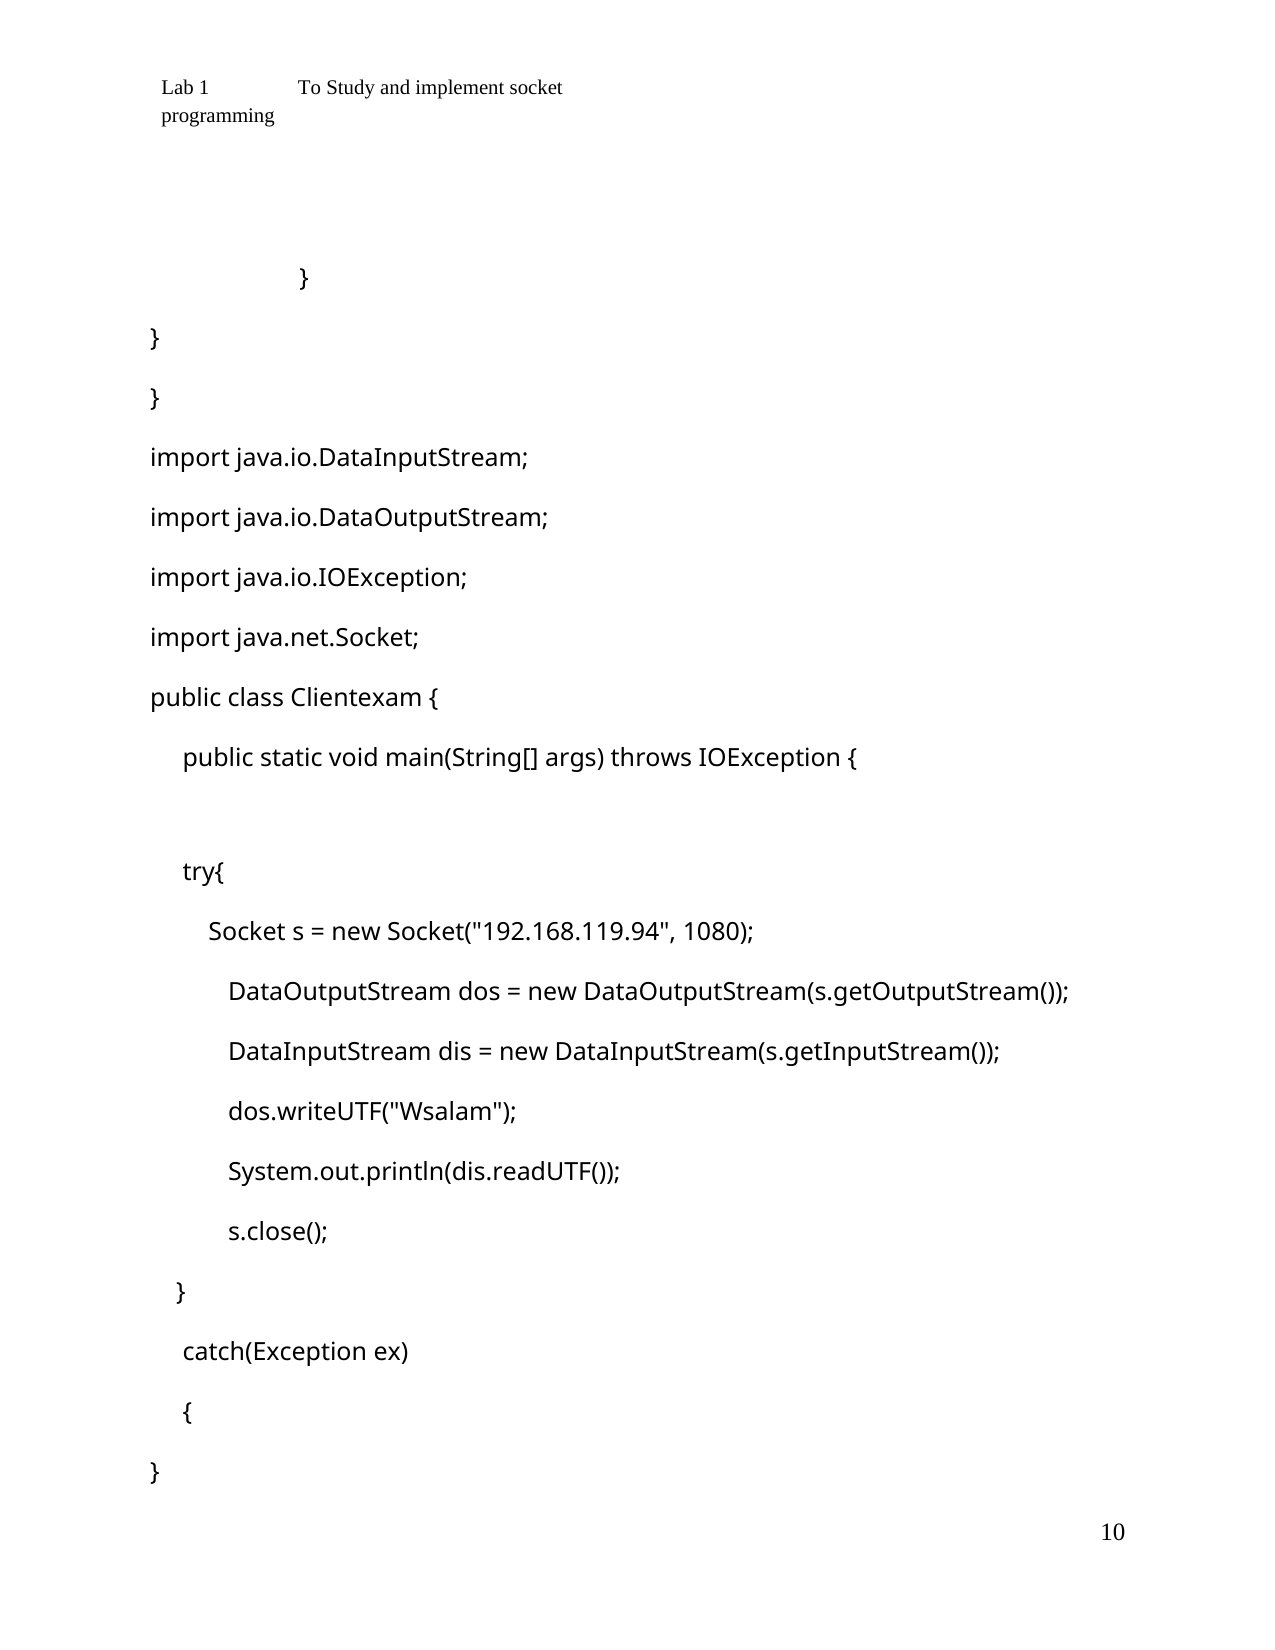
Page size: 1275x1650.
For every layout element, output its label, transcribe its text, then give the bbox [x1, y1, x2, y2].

text import java.io.IOException; [150, 559, 1125, 593]
text Socket s = new Socket("192.168.119.94", 1080); [150, 913, 1125, 947]
text dos.writeUTF("Wsalam"); [150, 1093, 1125, 1127]
text } [150, 1453, 1125, 1487]
text System.out.println(dis.readUTF()); [150, 1153, 1125, 1187]
text public static void main(String[] args) throws IOException { [150, 739, 1125, 773]
text } [150, 1273, 1125, 1307]
text import java.io.DataInputStream; [150, 439, 1125, 473]
text DataOutputStream dos = new DataOutputStream(s.getOutputStream()); [150, 973, 1125, 1007]
text catch(Exception ex) [150, 1333, 1125, 1367]
text } [150, 319, 1125, 353]
text import java.net.Socket; [150, 619, 1125, 653]
text } [150, 259, 1125, 293]
text { [150, 1393, 1125, 1427]
text s.close(); [150, 1213, 1125, 1247]
text try{ [150, 853, 1125, 887]
text public class Clientexam { [150, 679, 1125, 713]
text } [150, 379, 1125, 413]
text import java.io.DataOutputStream; [150, 499, 1125, 533]
text DataInputStream dis = new DataInputStream(s.getInputStream()); [150, 1033, 1125, 1067]
